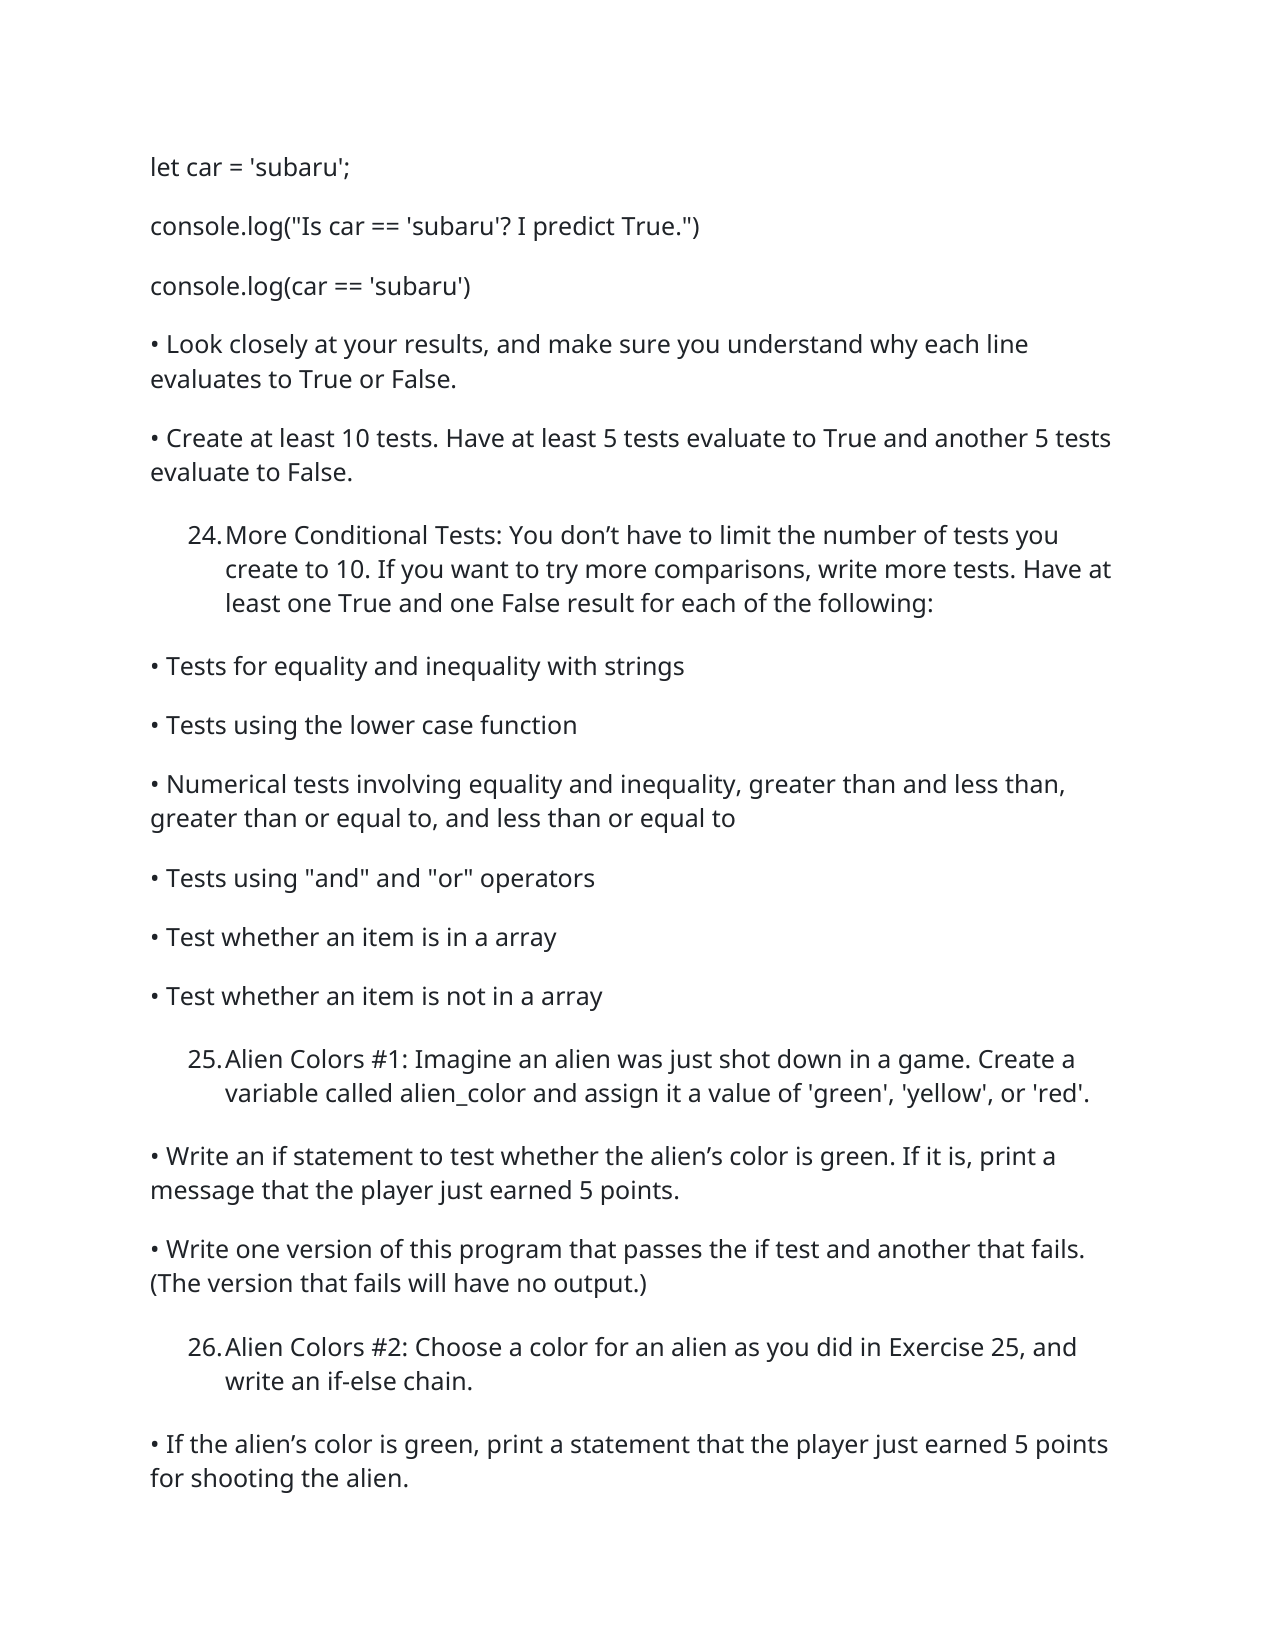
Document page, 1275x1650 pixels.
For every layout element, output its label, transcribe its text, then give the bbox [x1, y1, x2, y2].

text • Tests using "and" and "or" operators [150, 860, 1125, 894]
list More Conditional Tests: You don’t have to limit the number of tests you create to 10. If you want to try more comparisons, write more tests. Have at least one True and one False result for each of the following: [187, 518, 1125, 620]
text console.log(car == 'subaru') [150, 268, 1125, 302]
text • Write one version of this program that passes the if test and another that fails. (The version that fails will have no output.) [150, 1232, 1125, 1300]
text • Tests for equality and inequality with strings [150, 649, 1125, 683]
text • Create at least 10 tests. Have at least 5 tests evaluate to True and another 5 tests evaluate to False. [150, 420, 1125, 488]
text • Write an if statement to test whether the alien’s color is green. If it is, print a message that the player just earned 5 points. [150, 1139, 1125, 1207]
text • Test whether an item is in a array [150, 919, 1125, 953]
text • Numerical tests involving equality and inequality, greater than and less than, greater than or equal to, and less than or equal to [150, 767, 1125, 835]
list Alien Colors #2: Choose a color for an alien as you did in Exercise 25, and write an if-else chain. [187, 1329, 1125, 1397]
list Alien Colors #1: Imagine an alien was just shot down in a game. Create a variable called alien_color and assign it a value of 'green', 'yellow', or 'red'. [187, 1042, 1125, 1110]
text • Test whether an item is not in a array [150, 978, 1125, 1012]
text • Tests using the lower case function [150, 708, 1125, 742]
text • Look closely at your results, and make sure you understand why each line evaluates to True or False. [150, 327, 1125, 395]
text console.log("Is car == 'subaru'? I predict True.") [150, 209, 1125, 243]
text let car = 'subaru'; [150, 150, 1125, 184]
text • If the alien’s color is green, print a statement that the player just earned 5 points for shooting the alien. [150, 1427, 1125, 1495]
